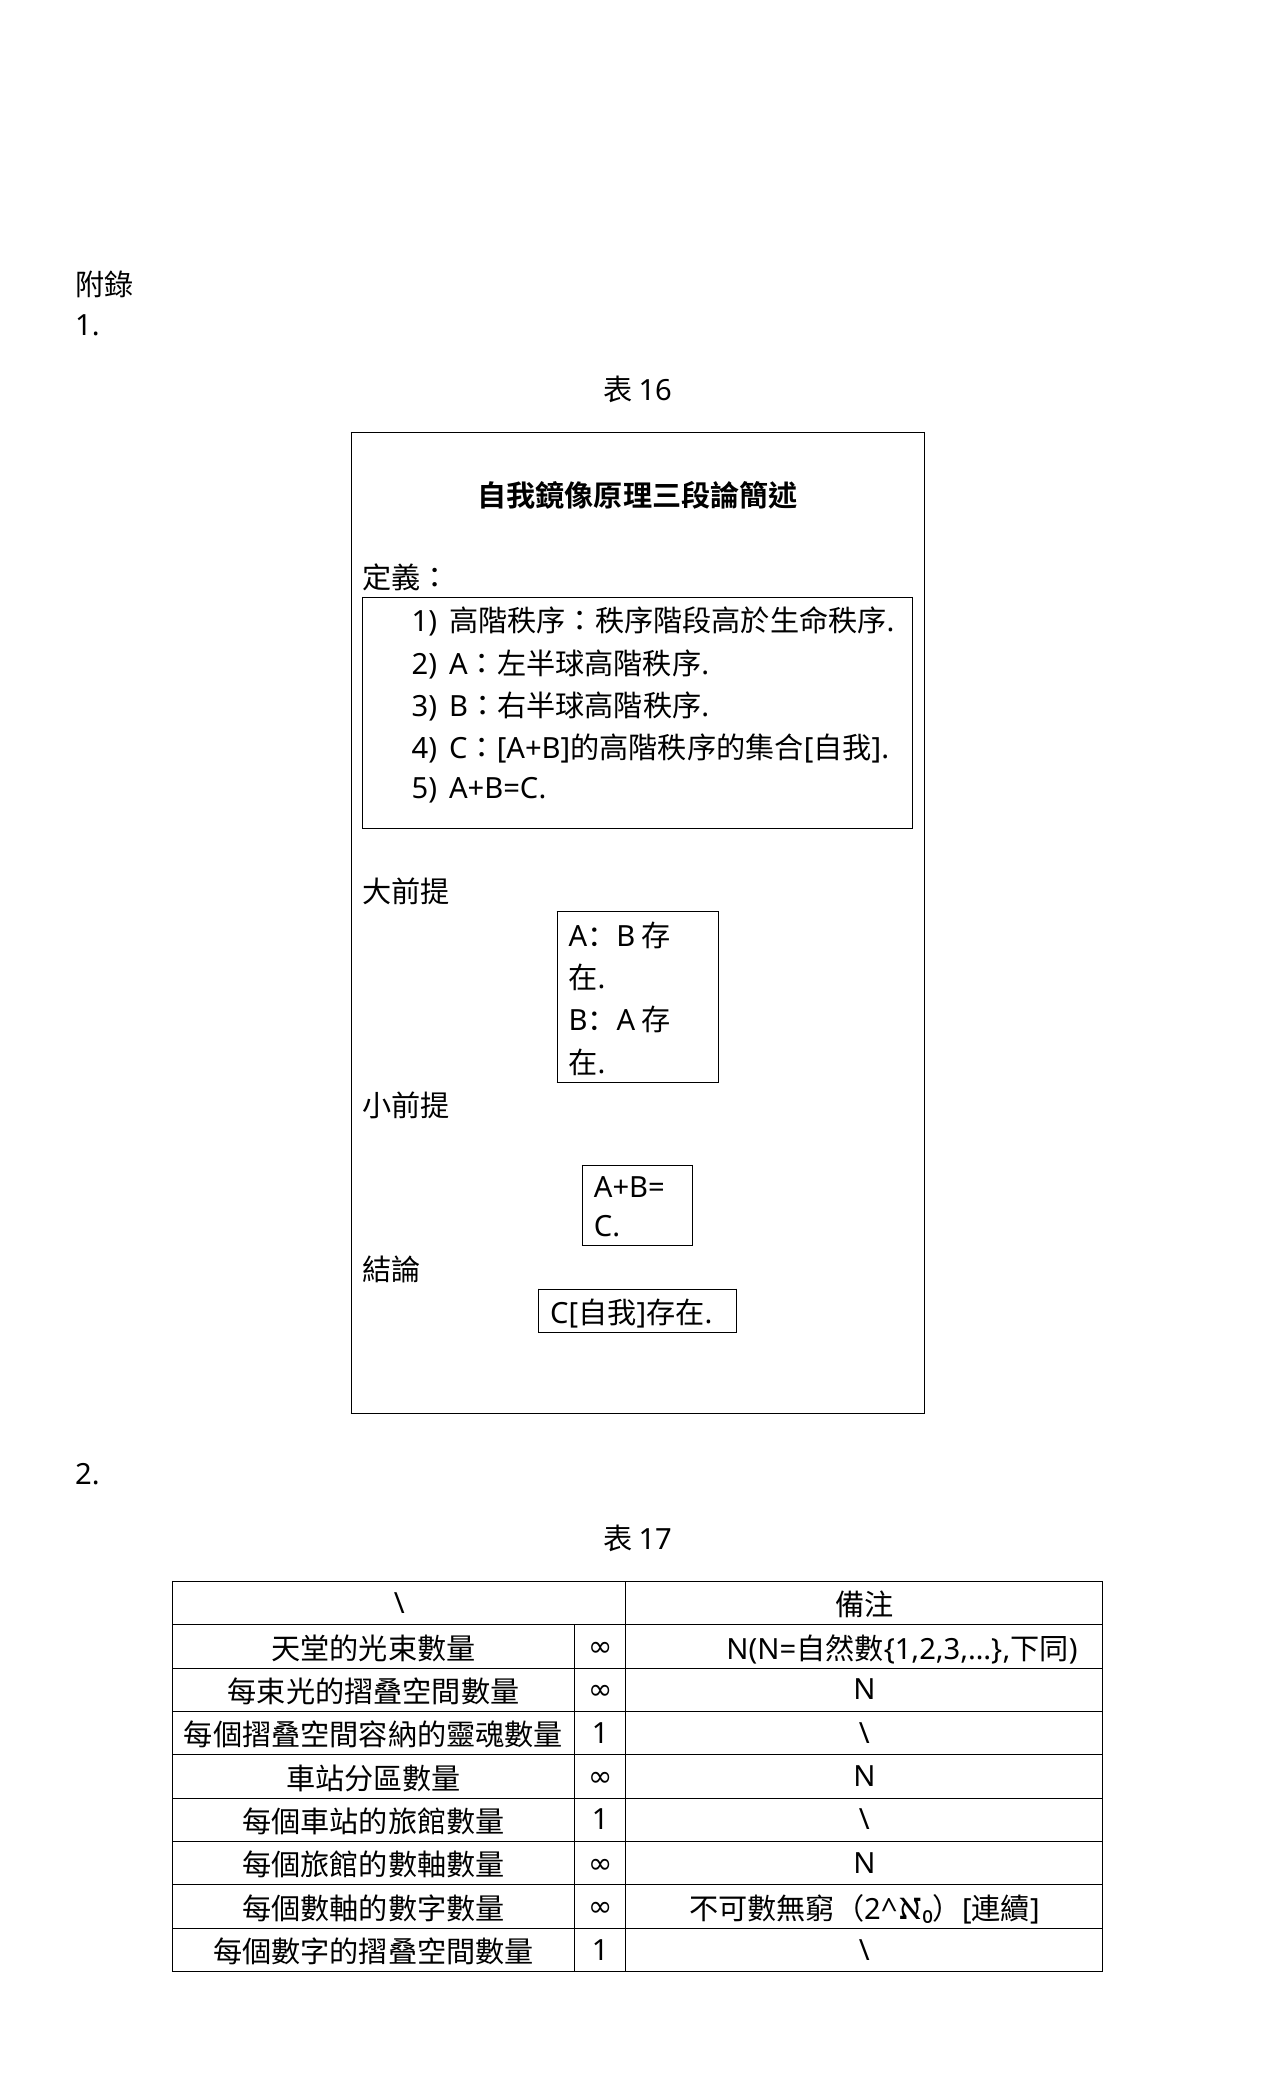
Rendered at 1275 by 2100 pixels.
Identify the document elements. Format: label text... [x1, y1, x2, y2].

table_cell ∞ [575, 1669, 625, 1711]
table_cell 1 [575, 1799, 625, 1841]
table_cell 每個摺叠空間容納的靈魂數量 [173, 1712, 574, 1754]
table_cell ∞ [575, 1885, 625, 1928]
table_cell ∞ [575, 1755, 625, 1798]
table_cell 每個車站的旅館數量 [173, 1799, 574, 1841]
table_cell N [626, 1669, 1102, 1711]
table_cell 每個數軸的數字數量 [173, 1885, 574, 1928]
table_cell N [626, 1755, 1102, 1798]
table_header \ [173, 1582, 625, 1624]
text 1. [75, 304, 1200, 344]
table_cell 每個旅館的數軸數量 [173, 1842, 574, 1884]
table_cell N [626, 1842, 1102, 1884]
table_cell 1 [575, 1712, 625, 1754]
text 2. [75, 1453, 1200, 1493]
subtitle 附錄 [75, 262, 1200, 304]
table_cell ∞ [575, 1842, 625, 1884]
table_cell N(N=自然數{1,2,3,…},下同) [626, 1625, 1102, 1668]
table_cell 不可數無窮（2^ℵ₀）[連續] [626, 1885, 1102, 1928]
table_cell 車站分區數量 [173, 1755, 574, 1798]
table_cell 1 [575, 1929, 625, 1971]
table_cell 每個數字的摺叠空間數量 [173, 1929, 574, 1971]
text 表16 [75, 366, 1200, 409]
table_header 備注 [626, 1582, 1102, 1624]
table_cell \ [626, 1929, 1102, 1971]
table_header 自我鏡像原理三段論簡述 定義： 大前提 小前提 結論 [352, 433, 924, 1412]
table_cell 每束光的摺叠空間數量 [173, 1669, 574, 1711]
table_cell 天堂的光束數量 [173, 1625, 574, 1668]
table_cell \ [626, 1712, 1102, 1754]
table_cell \ [626, 1799, 1102, 1841]
table_cell ∞ [575, 1625, 625, 1668]
text 表17 [75, 1515, 1200, 1558]
